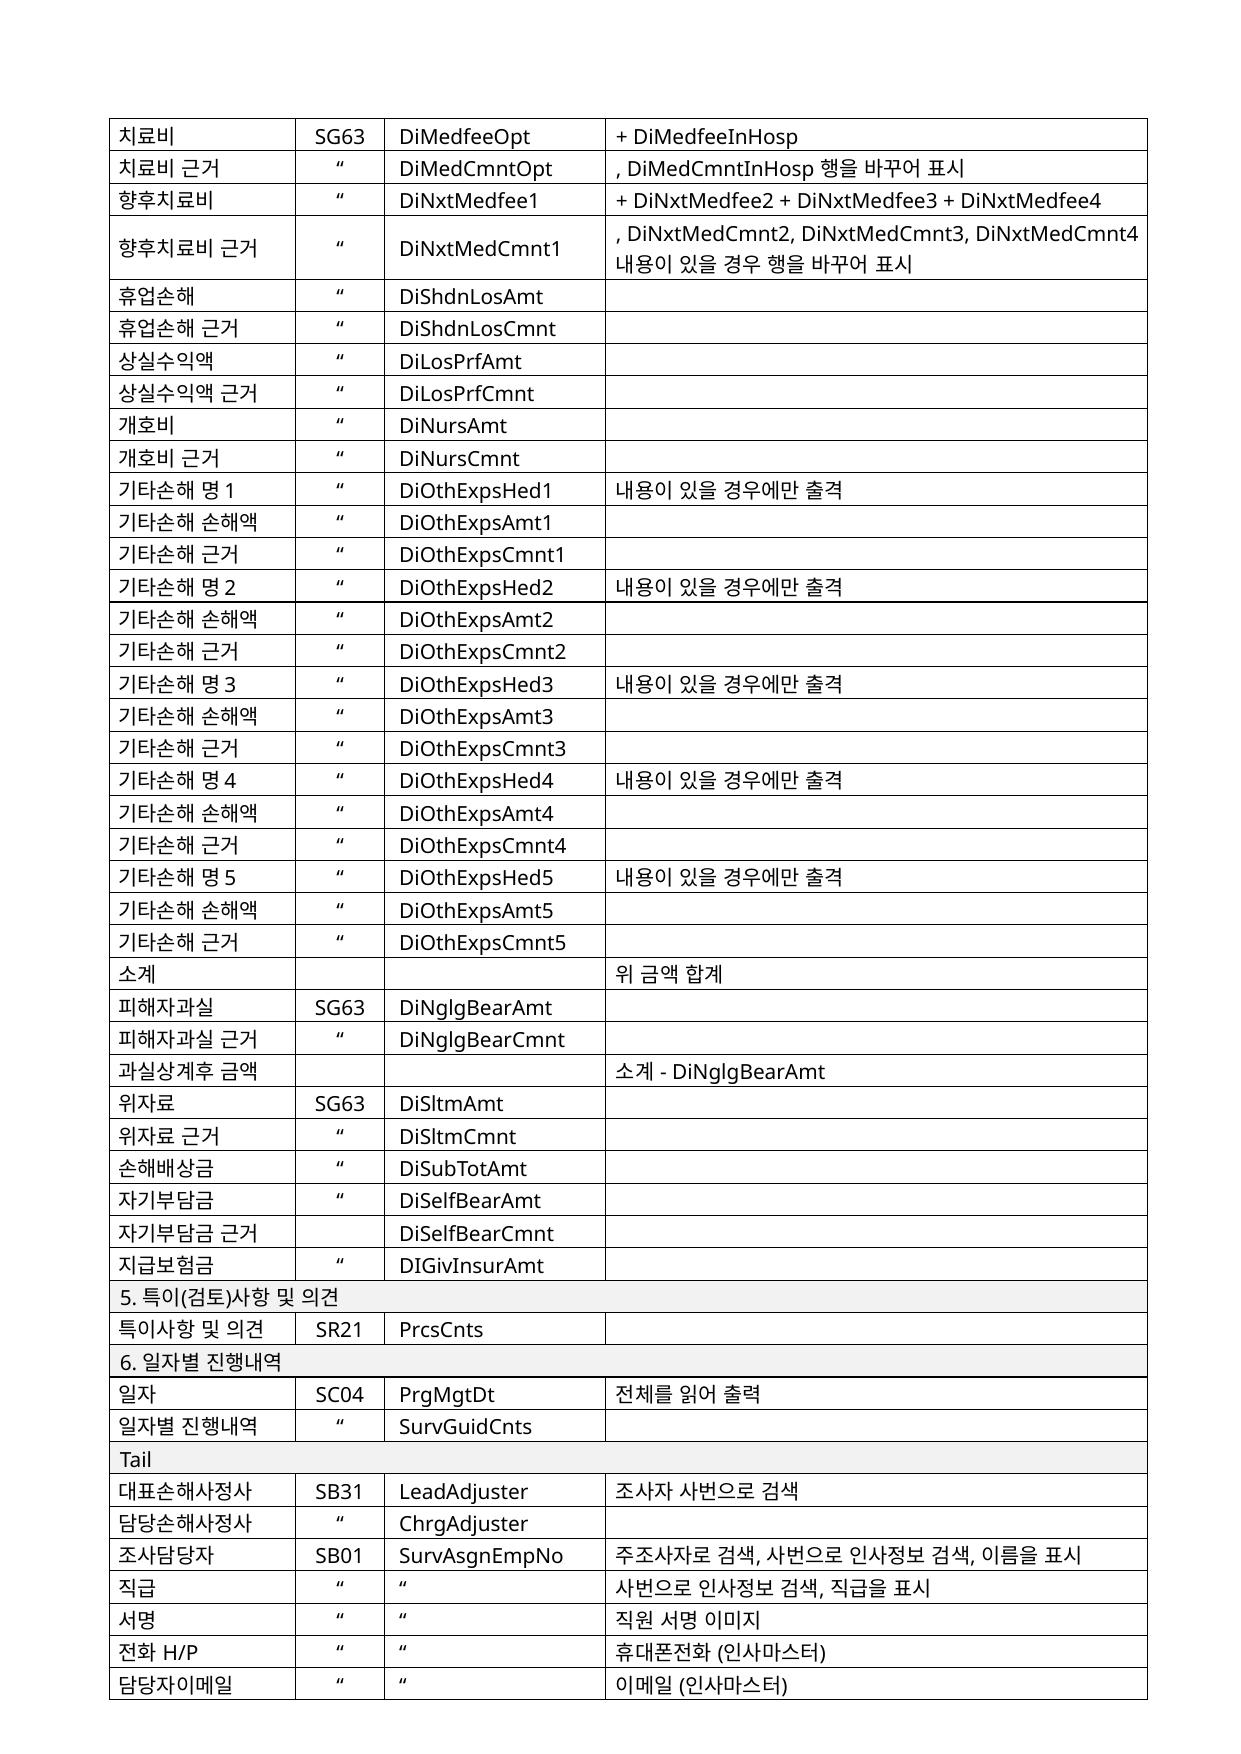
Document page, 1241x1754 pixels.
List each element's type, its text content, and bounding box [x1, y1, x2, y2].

table_cell DiNglgBearCmnt [385, 1022, 605, 1053]
table_cell “ [296, 1636, 384, 1667]
table_cell + DiMedfeeInHosp [606, 119, 1147, 150]
table_cell [606, 312, 1147, 343]
table_cell 6. 일자별 진행내역 [110, 1345, 1147, 1376]
table_cell DiOthExpsAmt5 [385, 893, 605, 924]
table_cell [606, 1507, 1147, 1538]
table_cell “ [296, 1604, 384, 1635]
table_cell [606, 1022, 1147, 1053]
table_cell “ [296, 151, 384, 183]
table_cell “ [296, 184, 384, 215]
table_cell DiOthExpsAmt3 [385, 699, 605, 731]
table_cell “ [296, 312, 384, 343]
table_cell [606, 1119, 1147, 1150]
table_cell “ [296, 1119, 384, 1150]
table_cell 기타손해 명5 [110, 861, 295, 892]
table_cell 일자 [110, 1378, 295, 1409]
table_cell [606, 1216, 1147, 1247]
table_cell “ [385, 1668, 605, 1699]
table_cell “ [296, 667, 384, 698]
table_cell [606, 1151, 1147, 1183]
table_cell 일자별 진행내역 [110, 1410, 295, 1441]
table_cell 치료비 근거 [110, 151, 295, 183]
table_cell [606, 893, 1147, 924]
table_cell DiShdnLosAmt [385, 280, 605, 311]
table_cell 기타손해 손해액 [110, 796, 295, 827]
table_cell DiSltmAmt [385, 1087, 605, 1118]
table_cell 향후치료비 [110, 184, 295, 215]
table_cell 5. 특이(검토)사항 및 의견 [110, 1281, 1147, 1312]
table_cell “ [296, 893, 384, 924]
table_cell DiNxtMedCmnt1 [385, 216, 605, 278]
table_cell 위 금액 합계 [606, 958, 1147, 989]
table_cell 기타손해 명4 [110, 764, 295, 795]
table_cell 상실수익액 근거 [110, 376, 295, 408]
table_cell “ [296, 861, 384, 892]
table_cell SB01 [296, 1539, 384, 1570]
table_cell “ [296, 1022, 384, 1053]
table_cell “ [296, 1151, 384, 1183]
table_cell 기타손해 근거 [110, 538, 295, 569]
table_cell [606, 506, 1147, 537]
table_cell DiShdnLosCmnt [385, 312, 605, 343]
table_cell DiOthExpsAmt2 [385, 603, 605, 634]
table_cell “ [296, 796, 384, 827]
table_cell “ [296, 635, 384, 666]
table_cell “ [296, 570, 384, 601]
table_cell 기타손해 손해액 [110, 506, 295, 537]
table_cell DiOthExpsAmt1 [385, 506, 605, 537]
table_cell “ [385, 1636, 605, 1667]
table_cell 과실상계후 금액 [110, 1055, 295, 1086]
table_cell PrcsCnts [385, 1313, 605, 1344]
table_cell “ [385, 1571, 605, 1602]
table_cell 대표손해사정사 [110, 1474, 295, 1506]
table_cell 자기부담금 근거 [110, 1216, 295, 1247]
table_cell [606, 376, 1147, 408]
table_cell 기타손해 명3 [110, 667, 295, 698]
table_cell 개호비 [110, 409, 295, 440]
table_cell [385, 1055, 605, 1086]
table_cell [606, 441, 1147, 472]
table_cell SurvAsgnEmpNo [385, 1539, 605, 1570]
table_cell 담당자이메일 [110, 1668, 295, 1699]
table_cell DiOthExpsHed4 [385, 764, 605, 795]
table_cell 내용이 있을 경우에만 출격 [606, 667, 1147, 698]
table_cell [385, 958, 605, 989]
table_cell 내용이 있을 경우에만 출격 [606, 570, 1147, 601]
table_cell “ [385, 1604, 605, 1635]
table_cell “ [296, 603, 384, 634]
table_cell [606, 1087, 1147, 1118]
table_cell [606, 603, 1147, 634]
table_cell SC04 [296, 1378, 384, 1409]
table_cell 특이사항 및 의견 [110, 1313, 295, 1344]
table_cell [606, 699, 1147, 731]
table_cell “ [296, 925, 384, 957]
table_cell 개호비 근거 [110, 441, 295, 472]
table_cell 기타손해 명2 [110, 570, 295, 601]
table_cell SR21 [296, 1313, 384, 1344]
table_cell “ [296, 699, 384, 731]
table_cell 전화 H/P [110, 1636, 295, 1667]
table_cell 피해자과실 근거 [110, 1022, 295, 1053]
table_cell DiOthExpsCmnt4 [385, 829, 605, 860]
table_cell 피해자과실 [110, 990, 295, 1021]
table_cell [606, 829, 1147, 860]
table_cell DiLosPrfCmnt [385, 376, 605, 408]
table_cell [606, 732, 1147, 763]
table_cell 기타손해 손해액 [110, 699, 295, 731]
table_cell 이메일 (인사마스터) [606, 1668, 1147, 1699]
table_cell “ [296, 409, 384, 440]
table_cell 위자료 근거 [110, 1119, 295, 1150]
table_cell 전체를 읽어 출력 [606, 1378, 1147, 1409]
table_cell 상실수익액 [110, 344, 295, 375]
table_cell DiOthExpsHed3 [385, 667, 605, 698]
table_cell 서명 [110, 1604, 295, 1635]
table_cell 담당손해사정사 [110, 1507, 295, 1538]
table_cell 기타손해 명1 [110, 473, 295, 504]
table_cell 내용이 있을 경우에만 출격 [606, 861, 1147, 892]
table_cell [606, 990, 1147, 1021]
table_cell 기타손해 손해액 [110, 893, 295, 924]
table_cell DiNursCmnt [385, 441, 605, 472]
table_cell “ [296, 1410, 384, 1441]
table_cell + DiNxtMedfee2 + DiNxtMedfee3 + DiNxtMedfee4 [606, 184, 1147, 215]
table_cell DiNxtMedfee1 [385, 184, 605, 215]
table_cell DiNursAmt [385, 409, 605, 440]
table_cell DiOthExpsCmnt5 [385, 925, 605, 957]
table_cell 지급보험금 [110, 1248, 295, 1279]
table_cell “ [296, 1668, 384, 1699]
table_cell 휴업손해 [110, 280, 295, 311]
table_cell 향후치료비 근거 [110, 216, 295, 278]
table_cell DiOthExpsCmnt2 [385, 635, 605, 666]
table_cell “ [296, 732, 384, 763]
table_cell , DiNxtMedCmnt2, DiNxtMedCmnt3, DiNxtMedCmnt4 내용이 있을 경우 행을 바꾸어 표시 [606, 216, 1147, 278]
table_cell , DiMedCmntInHosp 행을 바꾸어 표시 [606, 151, 1147, 183]
table_cell 조사담당자 [110, 1539, 295, 1570]
table_cell 손해배상금 [110, 1151, 295, 1183]
table_cell [606, 1410, 1147, 1441]
table_cell [296, 958, 384, 989]
table_cell DiOthExpsHed2 [385, 570, 605, 601]
table_cell PrgMgtDt [385, 1378, 605, 1409]
table_cell 조사자 사번으로 검색 [606, 1474, 1147, 1506]
table_cell “ [296, 280, 384, 311]
table_cell [606, 796, 1147, 827]
table_cell 위자료 [110, 1087, 295, 1118]
table_cell 사번으로 인사정보 검색, 직급을 표시 [606, 1571, 1147, 1602]
table_cell DiOthExpsAmt4 [385, 796, 605, 827]
table_cell [606, 344, 1147, 375]
table_cell DiMedfeeOpt [385, 119, 605, 150]
table_cell [296, 1216, 384, 1247]
table_cell 기타손해 근거 [110, 732, 295, 763]
table_cell [296, 1055, 384, 1086]
table_cell “ [296, 441, 384, 472]
table_cell 직급 [110, 1571, 295, 1602]
table_cell 소계 [110, 958, 295, 989]
table_cell DiOthExpsHed1 [385, 473, 605, 504]
table_cell 기타손해 근거 [110, 829, 295, 860]
table_cell DiSelfBearCmnt [385, 1216, 605, 1247]
table_cell 내용이 있을 경우에만 출격 [606, 764, 1147, 795]
table_cell DiLosPrfAmt [385, 344, 605, 375]
table_cell 휴업손해 근거 [110, 312, 295, 343]
table_cell DiOthExpsHed5 [385, 861, 605, 892]
table_cell “ [296, 216, 384, 278]
table_cell 기타손해 근거 [110, 635, 295, 666]
table_cell 직원 서명 이미지 [606, 1604, 1147, 1635]
table_cell DiSltmCmnt [385, 1119, 605, 1150]
table_cell [606, 1184, 1147, 1215]
table_cell “ [296, 344, 384, 375]
table_cell “ [296, 506, 384, 537]
table_cell DiSubTotAmt [385, 1151, 605, 1183]
table_cell “ [296, 1507, 384, 1538]
table_cell [606, 409, 1147, 440]
table_cell 휴대폰전화 (인사마스터) [606, 1636, 1147, 1667]
table_cell SurvGuidCnts [385, 1410, 605, 1441]
table_cell 기타손해 손해액 [110, 603, 295, 634]
table_cell [606, 1313, 1147, 1344]
table_cell “ [296, 376, 384, 408]
table_cell “ [296, 829, 384, 860]
table_cell [606, 538, 1147, 569]
table_cell SB31 [296, 1474, 384, 1506]
table_cell “ [296, 538, 384, 569]
table_cell SG63 [296, 119, 384, 150]
table_cell 소계 - DiNglgBearAmt [606, 1055, 1147, 1086]
table_cell SG63 [296, 990, 384, 1021]
table_cell DiMedCmntOpt [385, 151, 605, 183]
table_cell DiNglgBearAmt [385, 990, 605, 1021]
table_cell [606, 635, 1147, 666]
table_cell DiSelfBearAmt [385, 1184, 605, 1215]
table_cell “ [296, 764, 384, 795]
table_cell [606, 280, 1147, 311]
table_cell 치료비 [110, 119, 295, 150]
table_cell 주조사자로 검색, 사번으로 인사정보 검색, 이름을 표시 [606, 1539, 1147, 1570]
table_cell SG63 [296, 1087, 384, 1118]
table_cell [606, 925, 1147, 957]
table_cell 내용이 있을 경우에만 출격 [606, 473, 1147, 504]
table_cell Tail [110, 1442, 1147, 1473]
table_cell [606, 1248, 1147, 1279]
table_cell ChrgAdjuster [385, 1507, 605, 1538]
table_cell 기타손해 근거 [110, 925, 295, 957]
table_cell “ [296, 1571, 384, 1602]
table_cell “ [296, 1248, 384, 1279]
table_cell 자기부담금 [110, 1184, 295, 1215]
table_cell DiOthExpsCmnt3 [385, 732, 605, 763]
table_cell DIGivInsurAmt [385, 1248, 605, 1279]
table_cell DiOthExpsCmnt1 [385, 538, 605, 569]
table_cell LeadAdjuster [385, 1474, 605, 1506]
table_cell “ [296, 1184, 384, 1215]
table_cell “ [296, 473, 384, 504]
